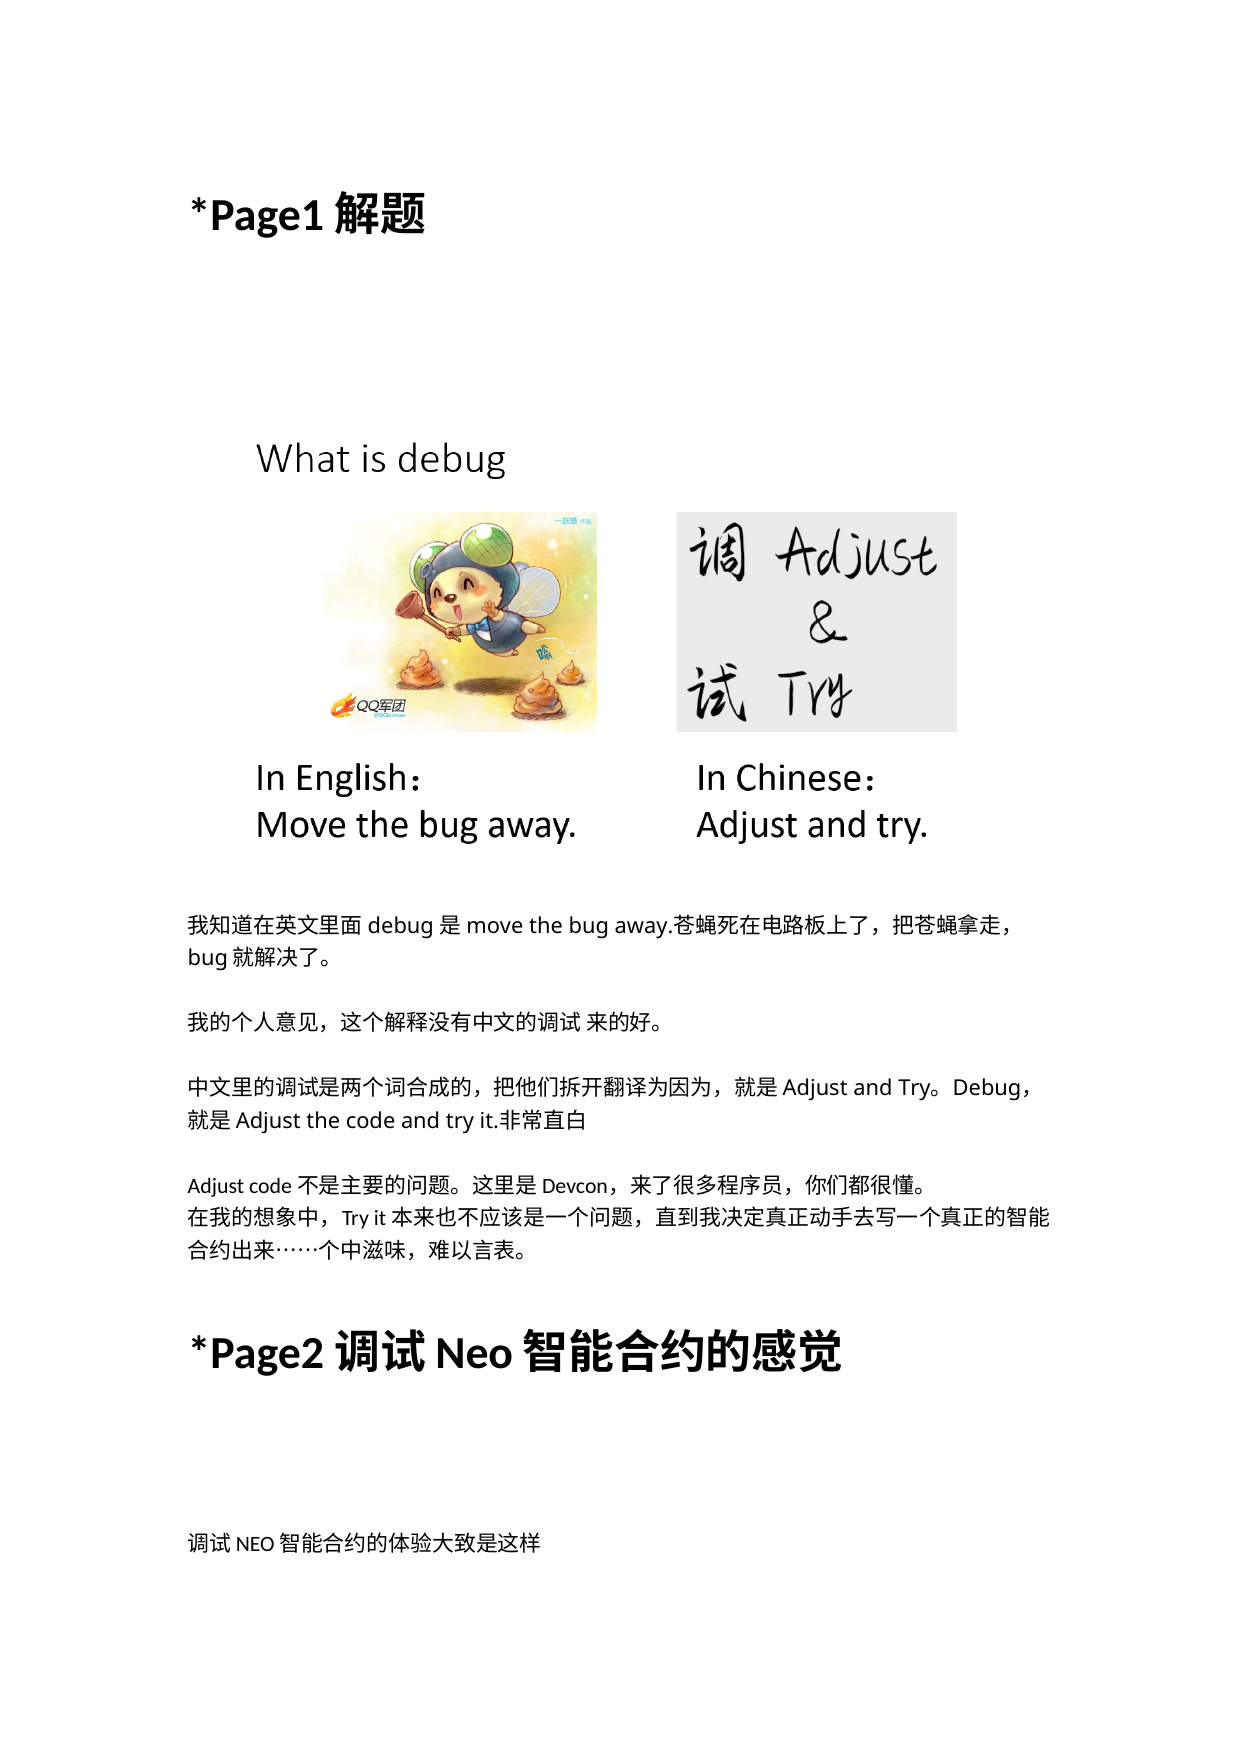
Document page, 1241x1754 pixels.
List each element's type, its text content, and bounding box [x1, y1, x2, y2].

text 我知道在英文里面 debug 是 move the bug away.苍蝇死在电路板上了，把苍蝇拿走，bug就解决了。 [187, 907, 1053, 972]
text 我的个人意见，这个解释没有中文的调试 来的好。 [187, 1005, 1053, 1037]
subtitle *Page1 解题 [187, 162, 1053, 259]
text 中文里的调试是两个词合成的，把他们拆开翻译为因为，就是Adjust and Try。Debug，就是Adjust the code and try it.非常直白 [187, 1070, 1053, 1135]
subtitle *Page2 调试Neo智能合约的感觉 [187, 1300, 1053, 1398]
text Adjust code 不是主要的问题。这里是Devcon，来了很多程序员，你们都很懂。 [187, 1167, 1053, 1200]
picture [187, 387, 1053, 893]
text 在我的想象中，Try it 本来也不应该是一个问题，直到我决定真正动手去写一个真正的智能合约出来……个中滋味，难以言表。 [187, 1200, 1053, 1265]
text 调试NEO智能合约的体验大致是这样 [187, 1526, 1053, 1558]
